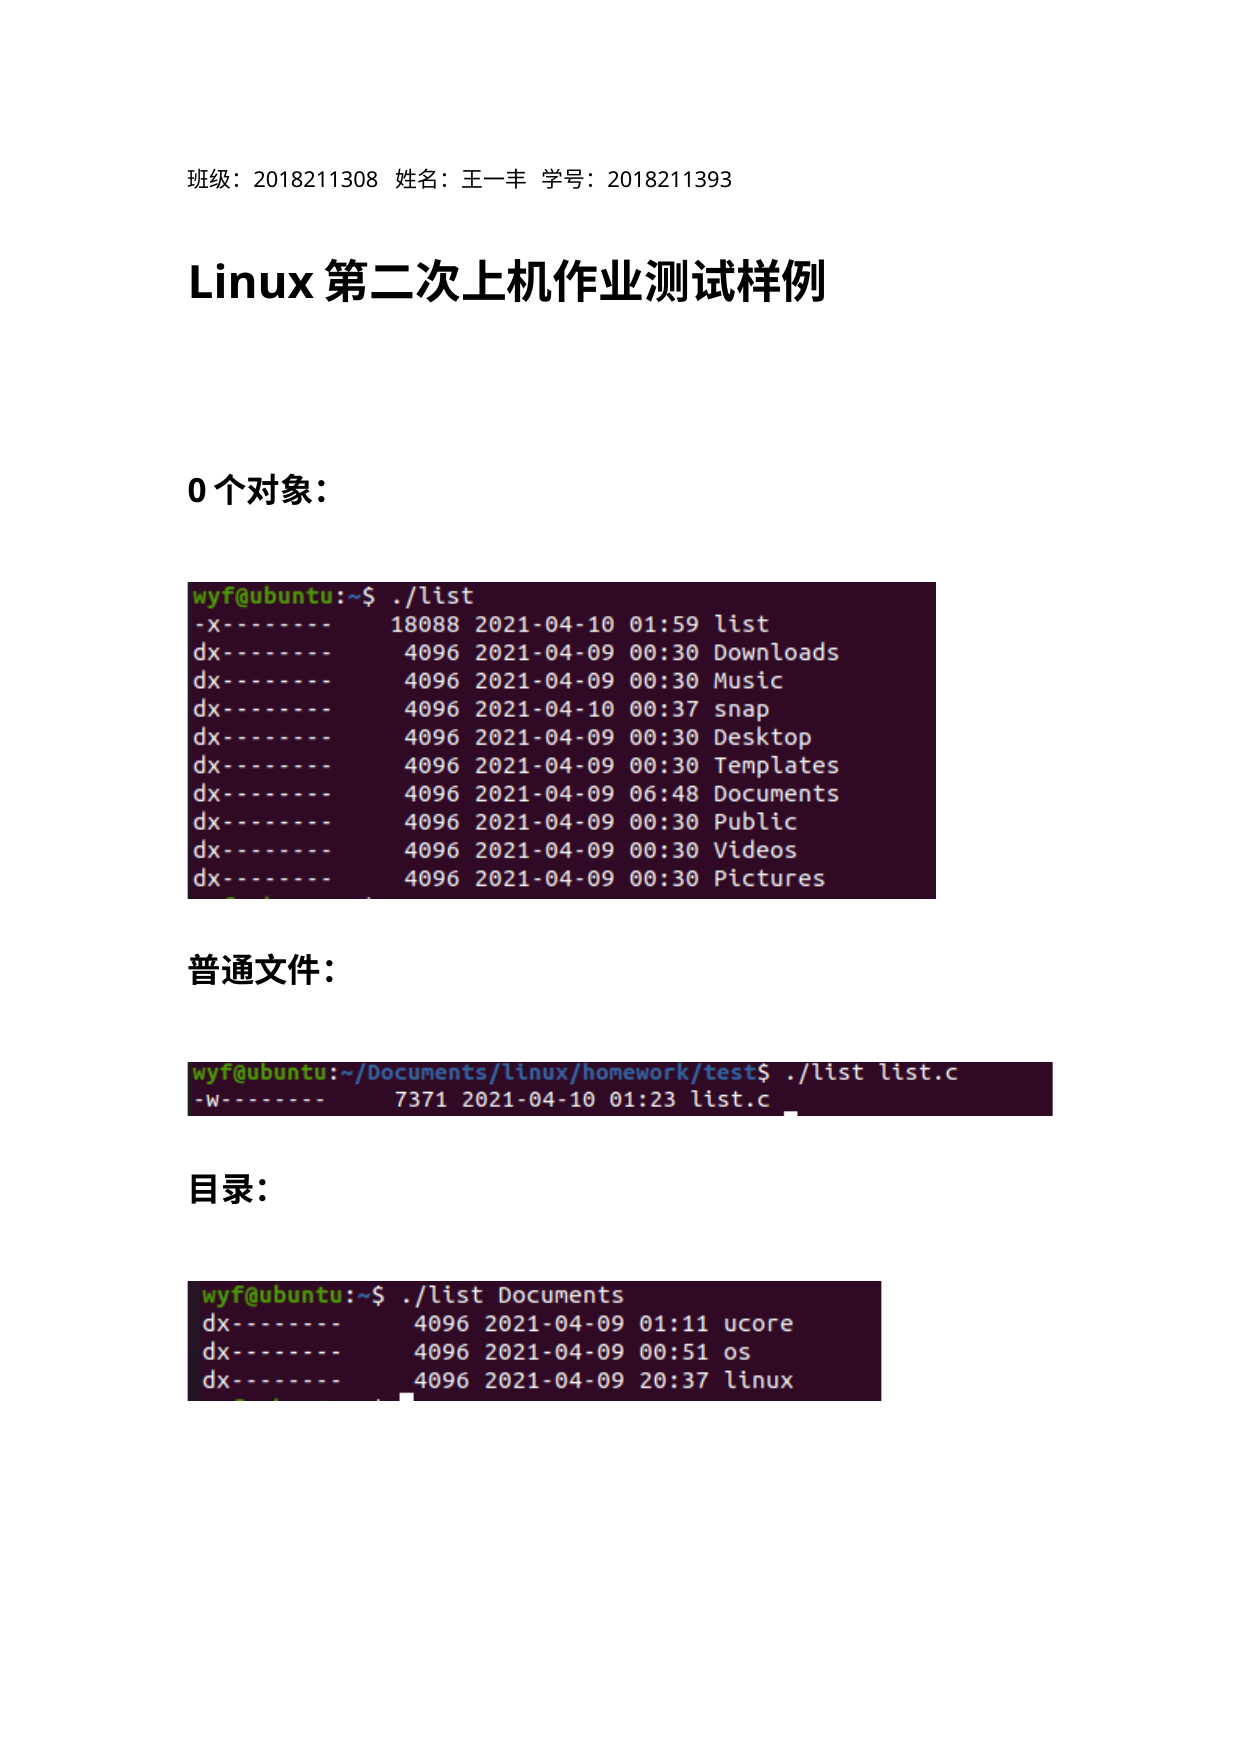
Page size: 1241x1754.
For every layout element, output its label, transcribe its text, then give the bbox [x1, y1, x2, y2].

subtitle 0个对象： [187, 456, 1053, 521]
picture [187, 582, 936, 899]
subtitle 目录： [187, 1154, 1053, 1219]
subtitle Linux第二次上机作业测试样例 [187, 230, 1053, 327]
text 班级：2018211308 姓名：王一丰 学号：2018211393 [187, 162, 1053, 194]
picture [187, 1281, 882, 1401]
subtitle 普通文件： [187, 935, 1053, 1000]
picture [187, 1062, 1053, 1116]
